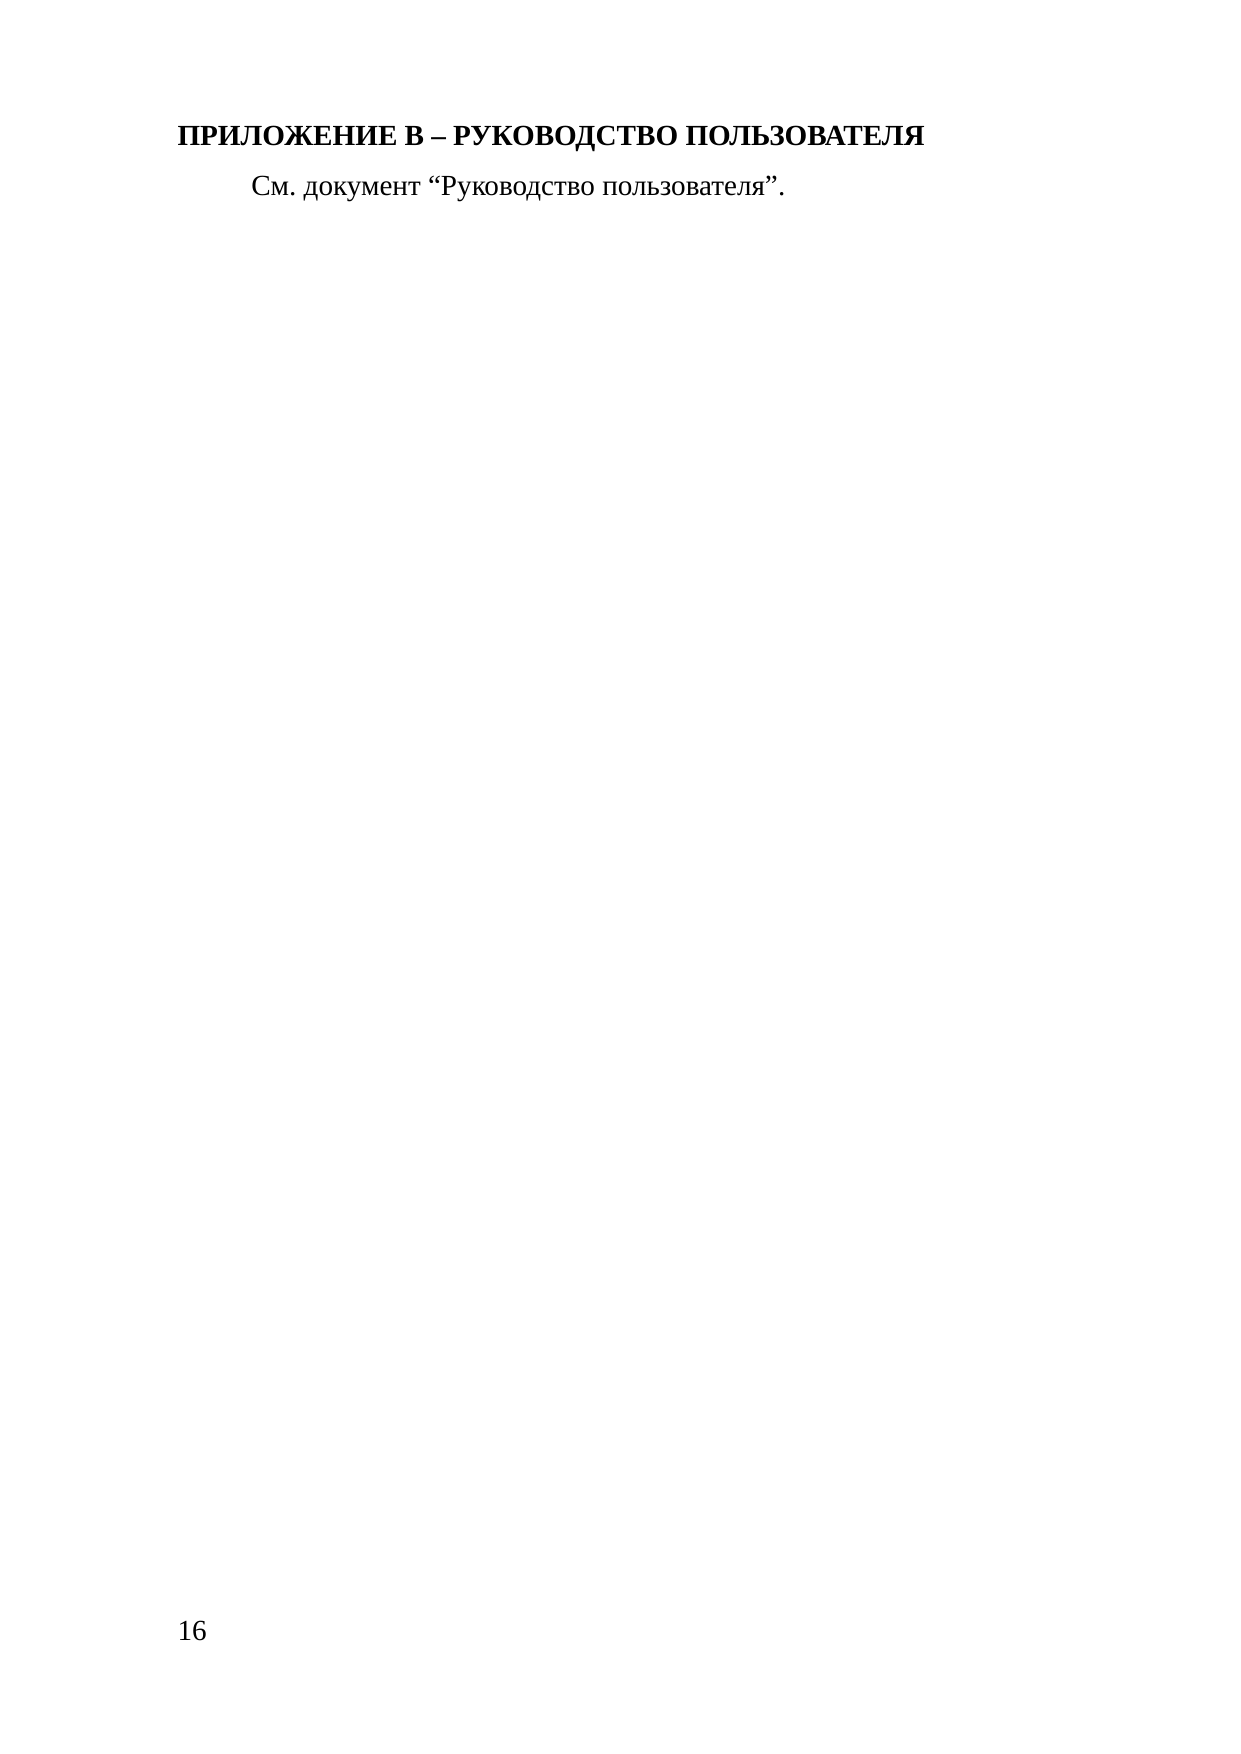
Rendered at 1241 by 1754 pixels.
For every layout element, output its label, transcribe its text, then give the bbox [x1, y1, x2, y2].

text См. документ “Руководство пользователя”. [177, 168, 1152, 202]
text ПРИЛОЖЕНИЕ В – РУКОВОДСТВО ПОЛЬЗОВАТЕЛЯ [177, 118, 1152, 152]
